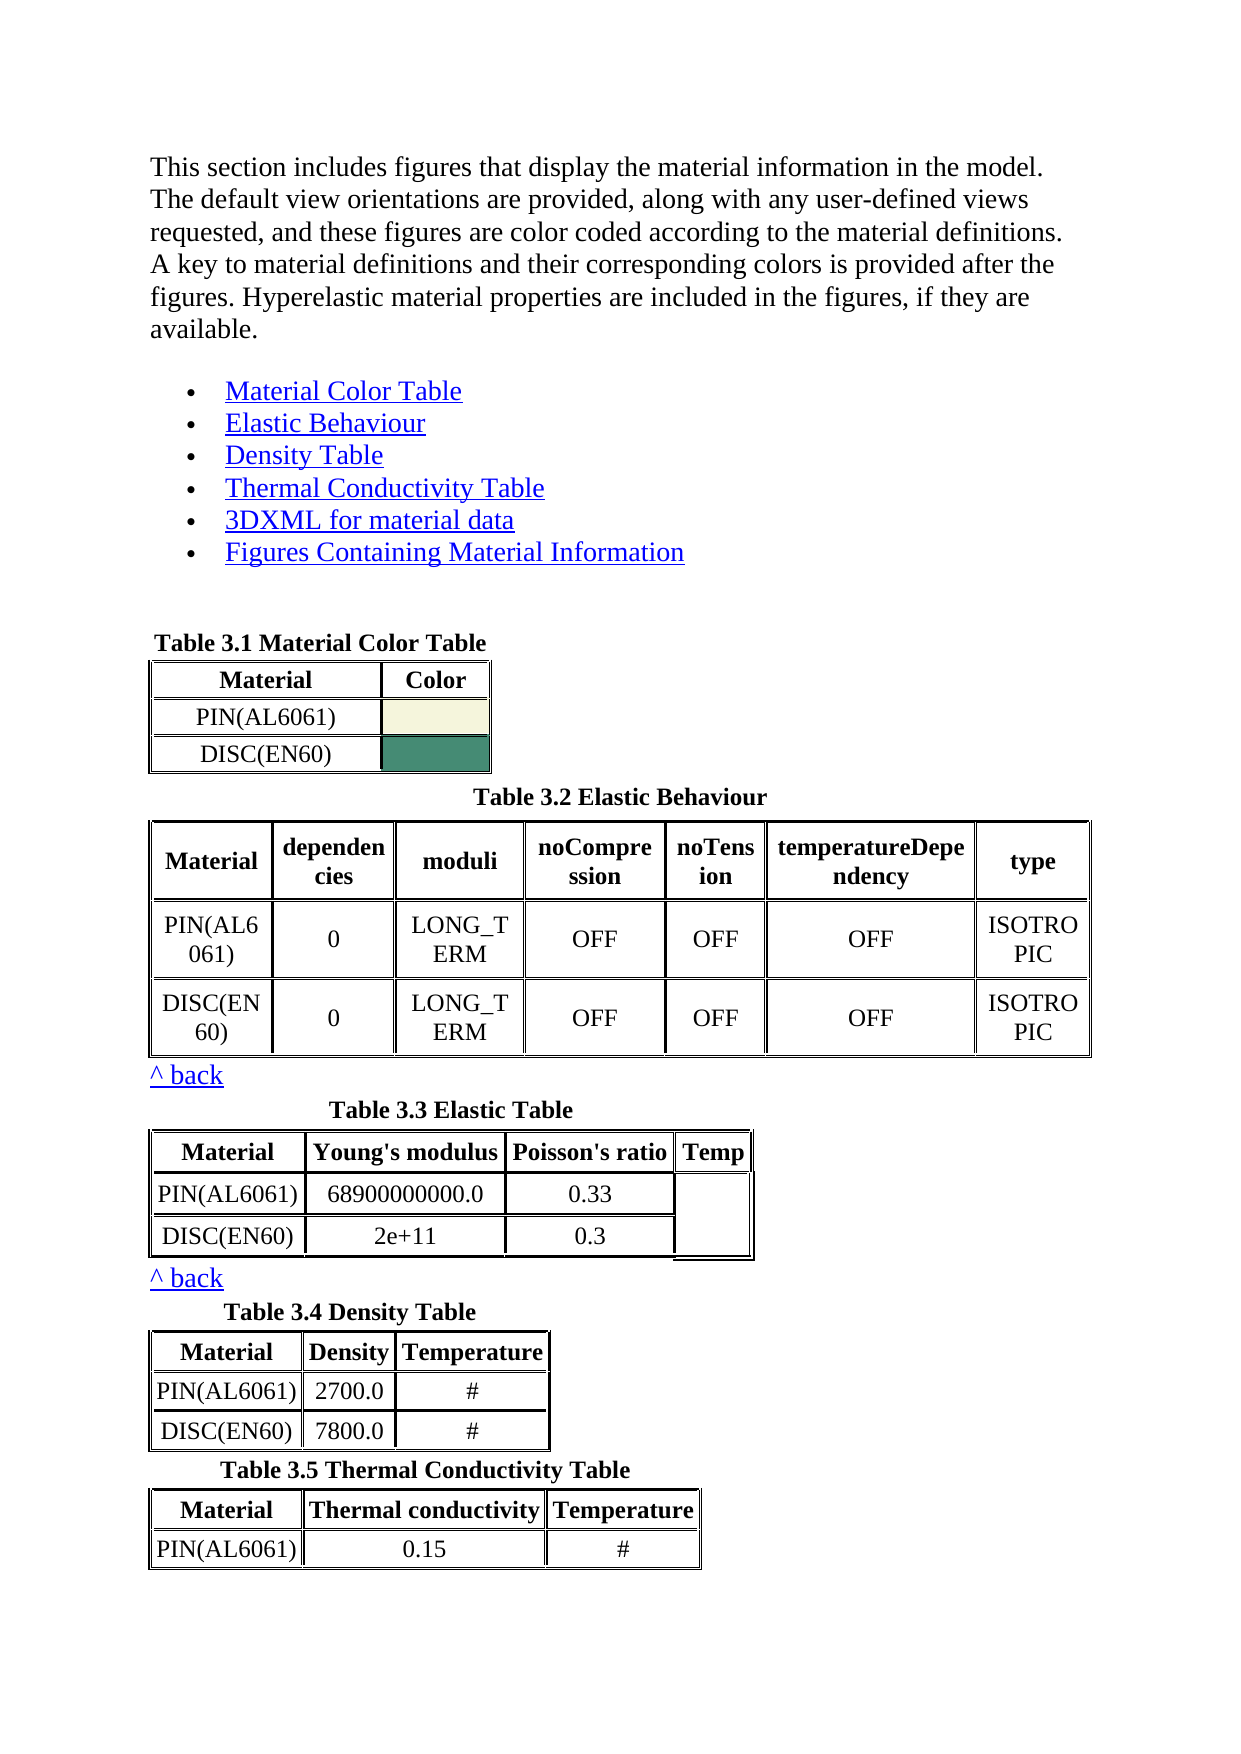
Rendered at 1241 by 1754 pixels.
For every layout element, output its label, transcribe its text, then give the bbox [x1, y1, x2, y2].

table_cell Thermal conductivity [305, 1491, 544, 1527]
table_cell DISC(EN60) [152, 1213, 305, 1255]
table_cell PIN(AL6061) [150, 697, 381, 733]
table_header Table 3.2 Elastic Behaviour [150, 774, 1090, 820]
table_cell moduli [397, 823, 523, 898]
table_cell LONG_TERM [397, 902, 523, 976]
table_cell Material [150, 1488, 301, 1527]
table_cell OFF [766, 980, 976, 1055]
table_cell 2700.0 [304, 1373, 394, 1409]
table_cell DISC(EN60) [152, 1409, 303, 1448]
table_cell temperatureDependency [768, 823, 974, 898]
table_cell ISOTROPIC [976, 976, 1089, 1055]
table_cell Temp [676, 1129, 752, 1171]
text ^ back [150, 1058, 1090, 1090]
table_header Table 3.5 Thermal Conductivity Table [150, 1452, 700, 1488]
table_cell dependencies [274, 823, 393, 898]
table_cell OFF [525, 980, 665, 1055]
table_cell 0 [272, 976, 395, 1055]
table_header Table 3.3 Elastic Table [150, 1090, 752, 1129]
table_cell # [395, 1409, 548, 1448]
list 3DXML for material data [187, 503, 1090, 536]
table_cell Color [383, 660, 490, 697]
table_cell Temperature [397, 1330, 549, 1369]
list Elastic Behaviour [187, 406, 1090, 438]
table_cell PIN(AL6061) [152, 898, 271, 976]
table_cell noTension [667, 823, 764, 898]
text ^ back [150, 1261, 1090, 1294]
table_cell Material [150, 1129, 304, 1171]
table_cell noCompression [526, 823, 664, 898]
table_header Table 3.1 Material Color Table [150, 626, 490, 659]
table_cell OFF [665, 976, 766, 1055]
table_cell [676, 1171, 752, 1213]
table_header Table 3.4 Density Table [150, 1294, 549, 1330]
table_cell LONG_TERM [395, 980, 524, 1055]
table_cell Poisson's ratio [507, 1133, 673, 1171]
table_cell Young's modulus [307, 1133, 504, 1171]
table_cell # [546, 1528, 699, 1567]
text This section includes figures that display the material information in the model. The default view orientations are provided, along with any user-defined views requested, and these figures are color coded according to the material definitions. A key to material definitions and their corresponding colors is provided after the figures. Hyperelastic material properties are included in the figures, if they are available. [150, 150, 1090, 344]
list Density Table [187, 438, 1090, 471]
table_cell DISC(EN60) [152, 734, 381, 771]
table_cell [675, 1213, 749, 1255]
table_cell Temperature [548, 1488, 700, 1527]
table_cell ISOTROPIC [977, 898, 1089, 976]
list Material Color Table [187, 373, 1090, 406]
table_cell PIN(AL6061) [152, 1171, 304, 1213]
table_cell Material [152, 661, 380, 697]
table_cell Density [304, 1333, 394, 1369]
list Thermal Conductivity Table [187, 471, 1090, 503]
table_cell PIN(AL6061) [152, 1528, 303, 1567]
table_cell 68900000000.0 [307, 1174, 504, 1213]
table_cell Material [150, 820, 271, 898]
table_cell 0.3 [505, 1217, 674, 1255]
table_cell # [397, 1370, 549, 1409]
table_cell OFF [526, 902, 664, 976]
table_cell OFF [667, 902, 764, 976]
table_cell 0 [274, 902, 393, 976]
table_cell OFF [768, 902, 974, 976]
table_cell [381, 734, 489, 771]
table_cell 7800.0 [303, 1412, 395, 1448]
table_cell 0.15 [303, 1528, 546, 1567]
list Figures Containing Material Information [187, 536, 1090, 568]
table_cell 0.33 [507, 1174, 673, 1213]
table_cell [381, 697, 490, 733]
table_cell DISC(EN60) [152, 976, 272, 1055]
table_cell type [977, 820, 1090, 898]
table_cell 2e+11 [305, 1217, 505, 1255]
table_cell PIN(AL6061) [152, 1370, 301, 1409]
table_cell Material [150, 1330, 301, 1369]
